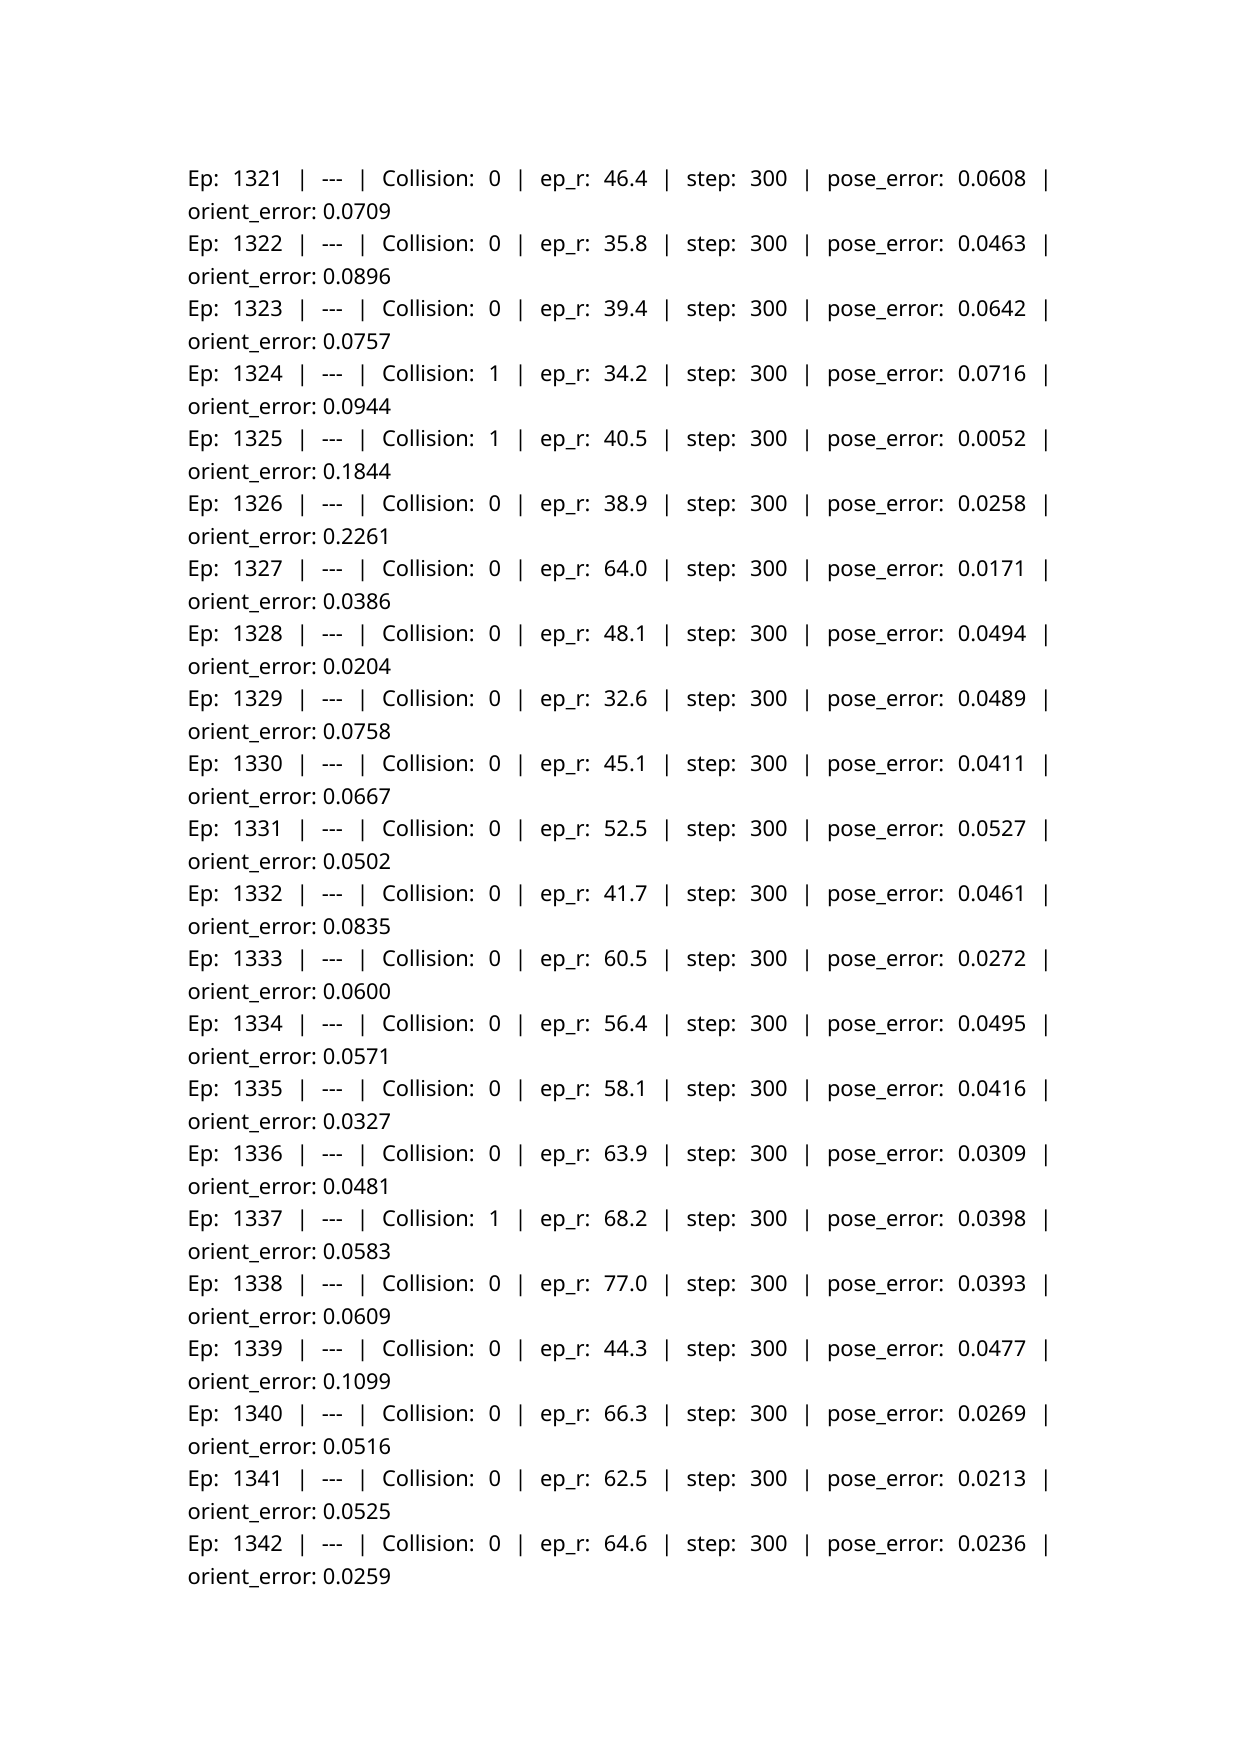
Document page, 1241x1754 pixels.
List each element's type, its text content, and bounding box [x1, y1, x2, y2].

text Ep: 1334 | --- | Collision: 0 | ep_r: 56.4 | step: 300 | pose_error: 0.0495 | orient_error: 0.0571 [187, 1007, 1053, 1072]
text Ep: 1335 | --- | Collision: 0 | ep_r: 58.1 | step: 300 | pose_error: 0.0416 | orient_error: 0.0327 [187, 1072, 1053, 1137]
text Ep: 1323 | --- | Collision: 0 | ep_r: 39.4 | step: 300 | pose_error: 0.0642 | orient_error: 0.0757 [187, 292, 1053, 357]
text Ep: 1328 | --- | Collision: 0 | ep_r: 48.1 | step: 300 | pose_error: 0.0494 | orient_error: 0.0204 [187, 617, 1053, 682]
text Ep: 1321 | --- | Collision: 0 | ep_r: 46.4 | step: 300 | pose_error: 0.0608 | orient_error: 0.0709 [187, 162, 1053, 227]
text Ep: 1325 | --- | Collision: 1 | ep_r: 40.5 | step: 300 | pose_error: 0.0052 | orient_error: 0.1844 [187, 422, 1053, 487]
text Ep: 1327 | --- | Collision: 0 | ep_r: 64.0 | step: 300 | pose_error: 0.0171 | orient_error: 0.0386 [187, 552, 1053, 617]
text Ep: 1326 | --- | Collision: 0 | ep_r: 38.9 | step: 300 | pose_error: 0.0258 | orient_error: 0.2261 [187, 487, 1053, 552]
text Ep: 1338 | --- | Collision: 0 | ep_r: 77.0 | step: 300 | pose_error: 0.0393 | orient_error: 0.0609 [187, 1267, 1053, 1332]
text Ep: 1336 | --- | Collision: 0 | ep_r: 63.9 | step: 300 | pose_error: 0.0309 | orient_error: 0.0481 [187, 1137, 1053, 1202]
text Ep: 1333 | --- | Collision: 0 | ep_r: 60.5 | step: 300 | pose_error: 0.0272 | orient_error: 0.0600 [187, 942, 1053, 1007]
text Ep: 1322 | --- | Collision: 0 | ep_r: 35.8 | step: 300 | pose_error: 0.0463 | orient_error: 0.0896 [187, 227, 1053, 292]
text Ep: 1332 | --- | Collision: 0 | ep_r: 41.7 | step: 300 | pose_error: 0.0461 | orient_error: 0.0835 [187, 877, 1053, 942]
text Ep: 1339 | --- | Collision: 0 | ep_r: 44.3 | step: 300 | pose_error: 0.0477 | orient_error: 0.1099 [187, 1332, 1053, 1397]
text Ep: 1331 | --- | Collision: 0 | ep_r: 52.5 | step: 300 | pose_error: 0.0527 | orient_error: 0.0502 [187, 812, 1053, 877]
text Ep: 1337 | --- | Collision: 1 | ep_r: 68.2 | step: 300 | pose_error: 0.0398 | orient_error: 0.0583 [187, 1202, 1053, 1267]
text Ep: 1340 | --- | Collision: 0 | ep_r: 66.3 | step: 300 | pose_error: 0.0269 | orient_error: 0.0516 [187, 1397, 1053, 1462]
text Ep: 1342 | --- | Collision: 0 | ep_r: 64.6 | step: 300 | pose_error: 0.0236 | orient_error: 0.0259 [187, 1527, 1053, 1592]
text Ep: 1324 | --- | Collision: 1 | ep_r: 34.2 | step: 300 | pose_error: 0.0716 | orient_error: 0.0944 [187, 357, 1053, 422]
text Ep: 1330 | --- | Collision: 0 | ep_r: 45.1 | step: 300 | pose_error: 0.0411 | orient_error: 0.0667 [187, 747, 1053, 812]
text Ep: 1329 | --- | Collision: 0 | ep_r: 32.6 | step: 300 | pose_error: 0.0489 | orient_error: 0.0758 [187, 682, 1053, 747]
text Ep: 1341 | --- | Collision: 0 | ep_r: 62.5 | step: 300 | pose_error: 0.0213 | orient_error: 0.0525 [187, 1462, 1053, 1527]
